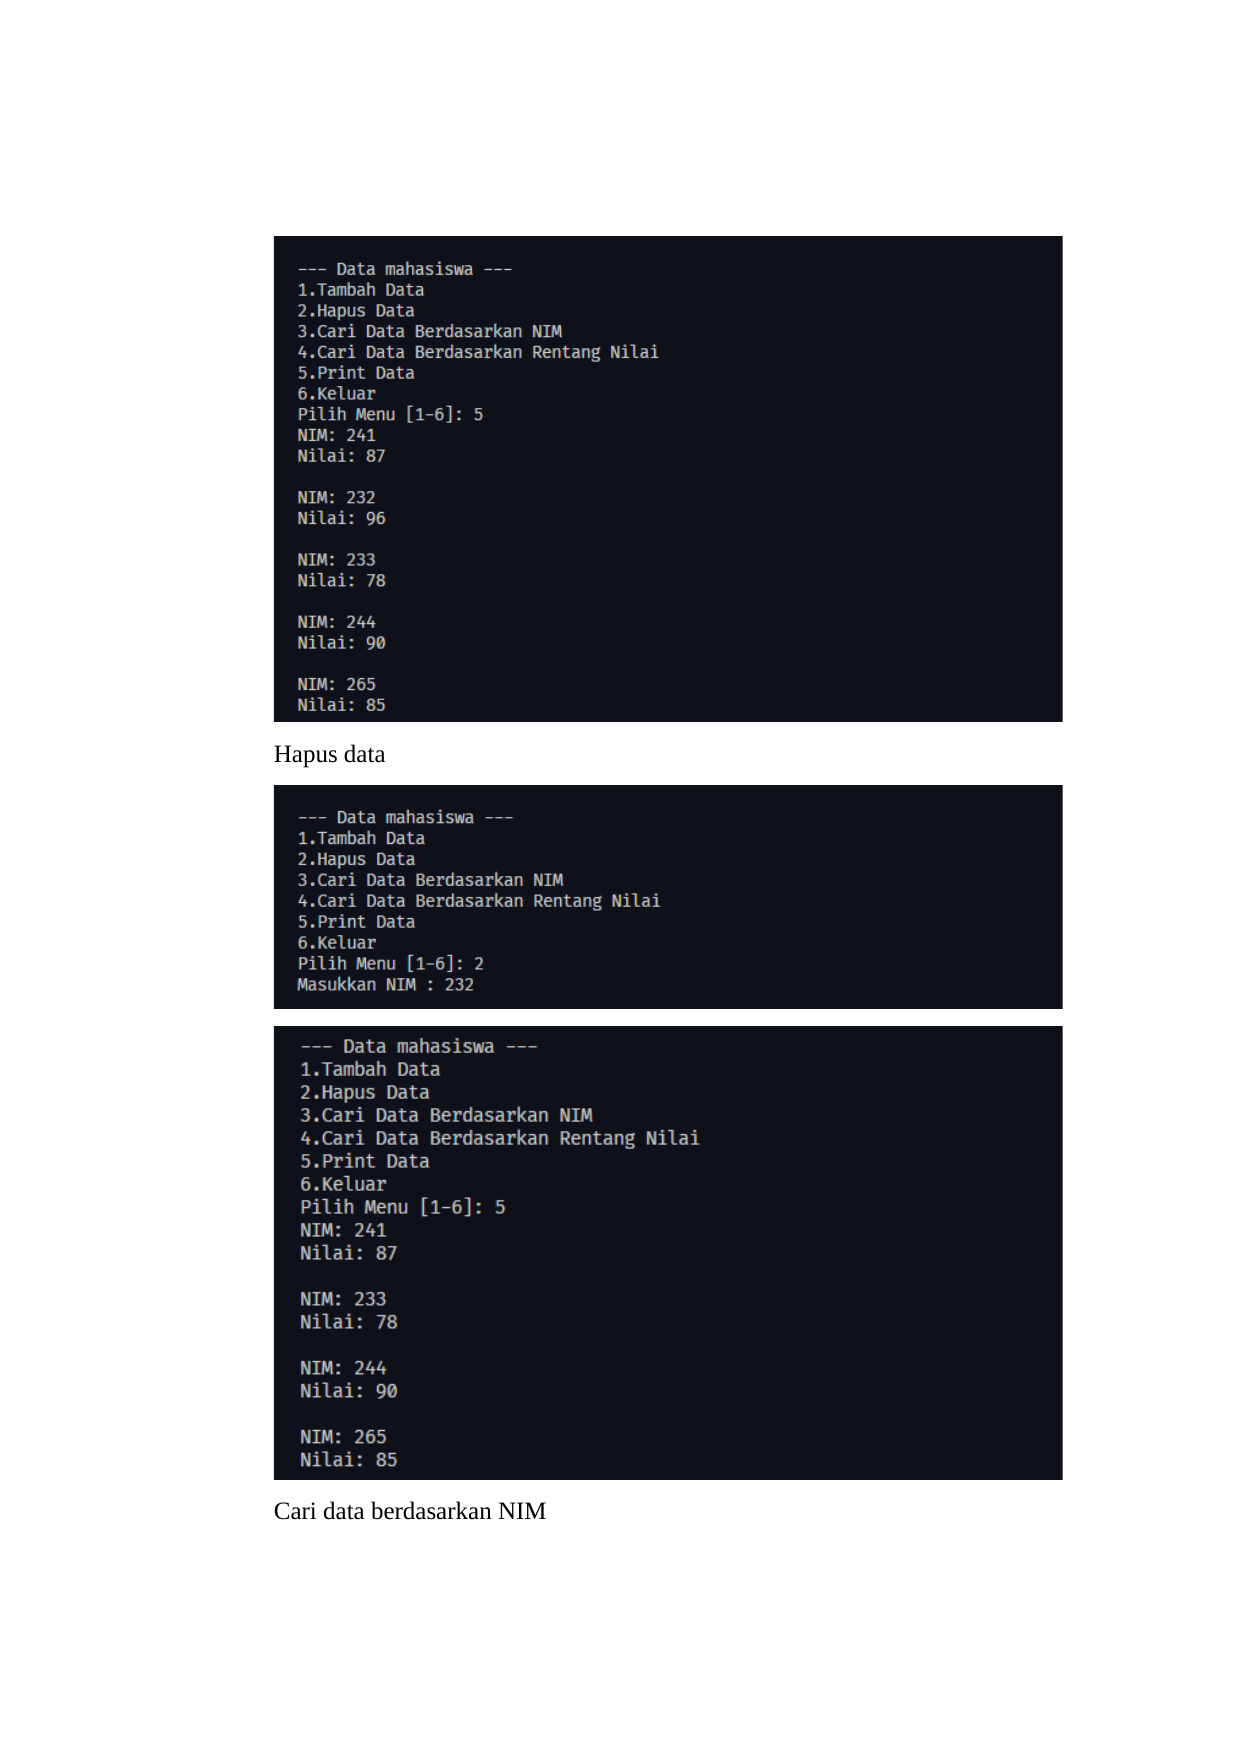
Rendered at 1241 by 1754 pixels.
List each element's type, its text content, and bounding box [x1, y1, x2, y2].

picture [273, 1026, 1063, 1480]
text Cari data berdasarkan NIM [274, 1496, 1063, 1525]
picture [273, 236, 1063, 722]
picture [273, 785, 1063, 1009]
text Hapus data [274, 739, 1063, 767]
